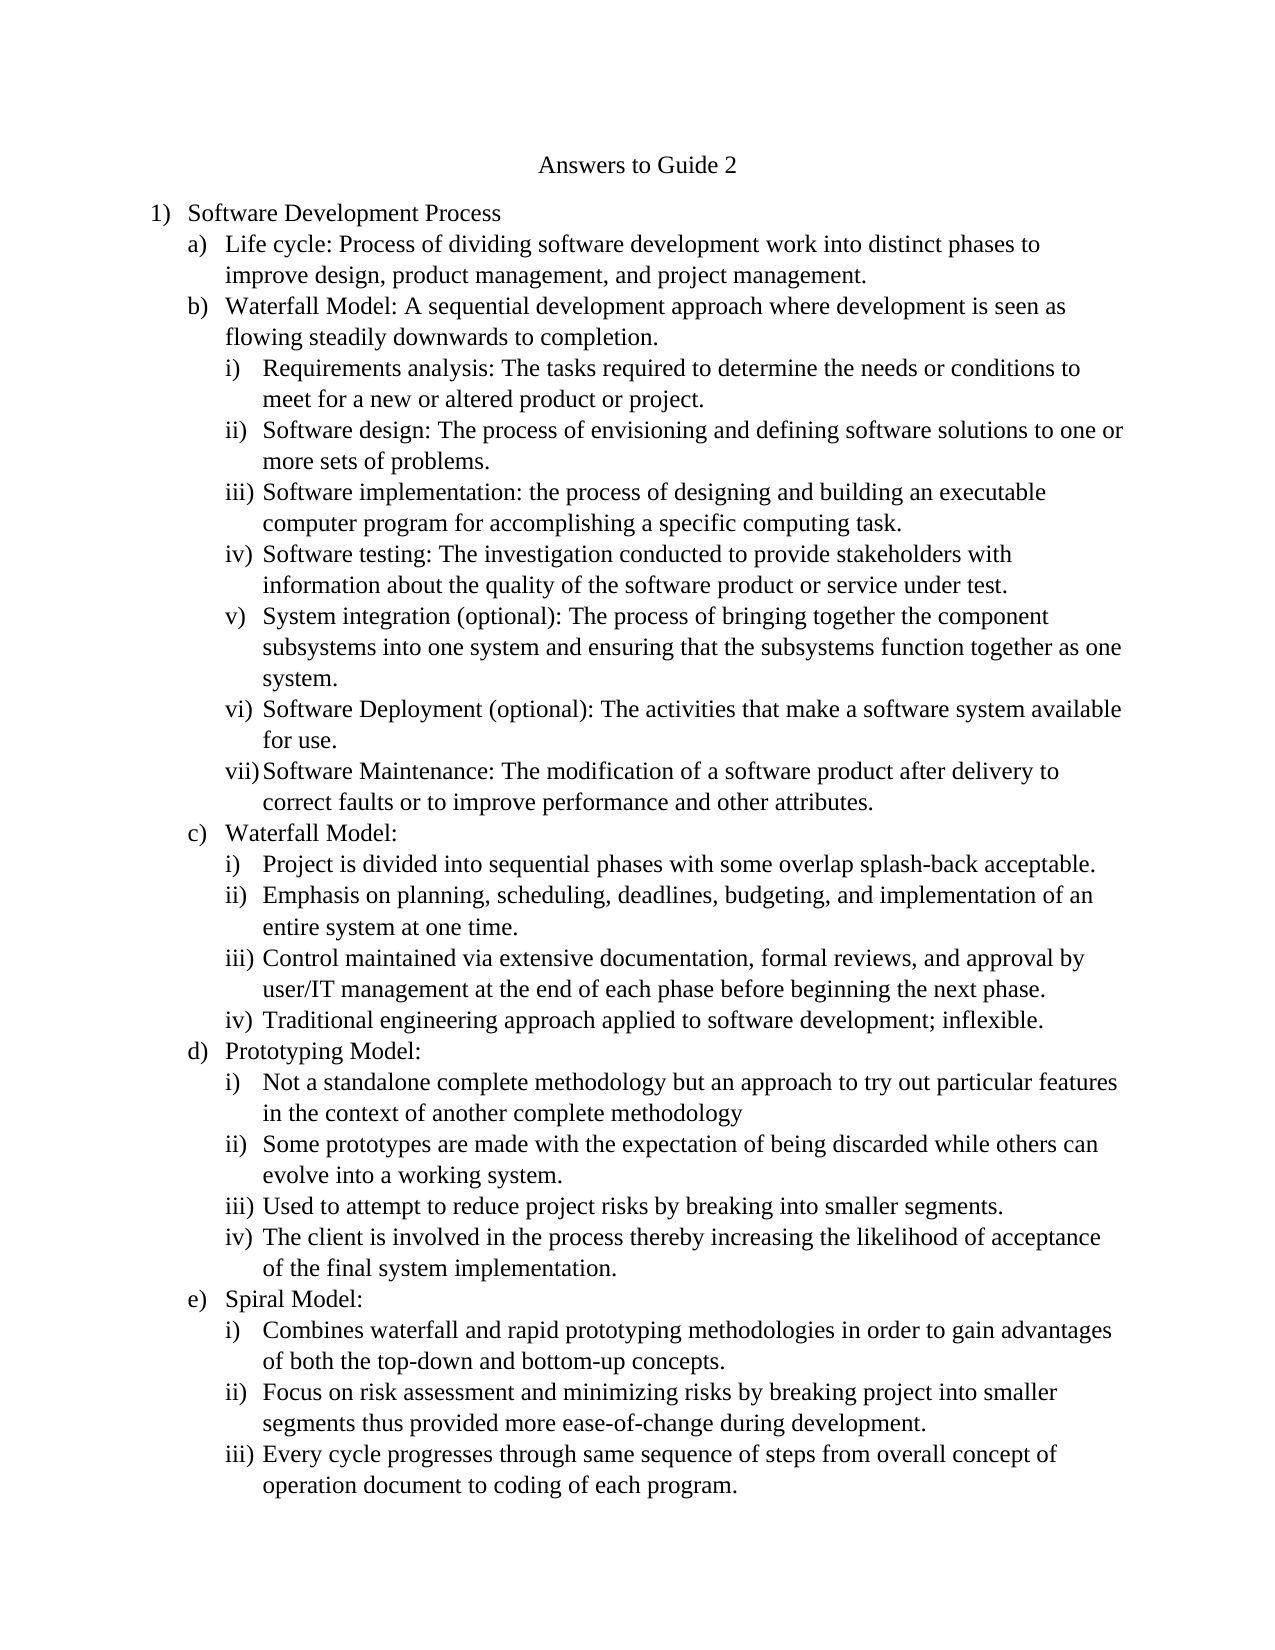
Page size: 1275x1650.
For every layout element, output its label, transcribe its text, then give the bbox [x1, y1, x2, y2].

list Not a standalone complete methodology but an approach to try out particular features in the context of another complete methodology [225, 1067, 1125, 1127]
list Traditional engineering approach applied to software development; inflexible. [225, 1005, 1125, 1033]
list Some prototypes are made with the expectation of being discarded while others can evolve into a working system. [225, 1129, 1125, 1189]
list Requirements analysis: The tasks required to determine the needs or conditions to meet for a new or altered product or project. [225, 353, 1125, 413]
list Software Deployment (optional): The activities that make a software system available for use. [225, 694, 1125, 754]
list Emphasis on planning, scheduling, deadlines, budgeting, and implementation of an entire system at one time. [225, 881, 1125, 940]
list The client is involved in the process thereby increasing the likelihood of acceptance of the final system implementation. [225, 1222, 1125, 1282]
list Software Maintenance: The modification of a software product after delivery to correct faults or to improve performance and other attributes. [225, 756, 1125, 816]
list Software Development Process [150, 198, 1125, 226]
text Answers to Guide 2 [150, 150, 1125, 179]
list Life cycle: Process of dividing software development work into distinct phases to improve design, product management, and project management. [187, 229, 1125, 288]
list Software implementation: the process of designing and building an executable computer program for accomplishing a specific computing task. [225, 477, 1125, 537]
list Waterfall Model: A sequential development approach where development is seen as flowing steadily downwards to completion. [187, 291, 1125, 351]
list Focus on risk assessment and minimizing risks by breaking project into smaller segments thus provided more ease-of-change during development. [225, 1377, 1125, 1437]
list Software testing: The investigation conducted to provide stakeholders with information about the quality of the software product or service under test. [225, 539, 1125, 599]
list Control maintained via extensive documentation, formal reviews, and approval by user/IT management at the end of each phase before beginning the next phase. [225, 943, 1125, 1002]
list System integration (optional): The process of bringing together the component subsystems into one system and ensuring that the subsystems function together as one system. [225, 601, 1125, 692]
list Prototyping Model: [187, 1036, 1125, 1064]
list Spiral Model: [187, 1284, 1125, 1313]
list Used to attempt to reduce project risks by breaking into smaller segments. [225, 1191, 1125, 1220]
list Every cycle progresses through same sequence of steps from overall concept of operation document to coding of each program. [225, 1439, 1125, 1499]
list Waterfall Model: [187, 818, 1125, 847]
list Project is divided into sequential phases with some overlap splash-back acceptable. [225, 849, 1125, 878]
list Combines waterfall and rapid prototyping methodologies in order to gain advantages of both the top-down and bottom-up concepts. [225, 1315, 1125, 1375]
list Software design: The process of envisioning and defining software solutions to one or more sets of problems. [225, 415, 1125, 475]
